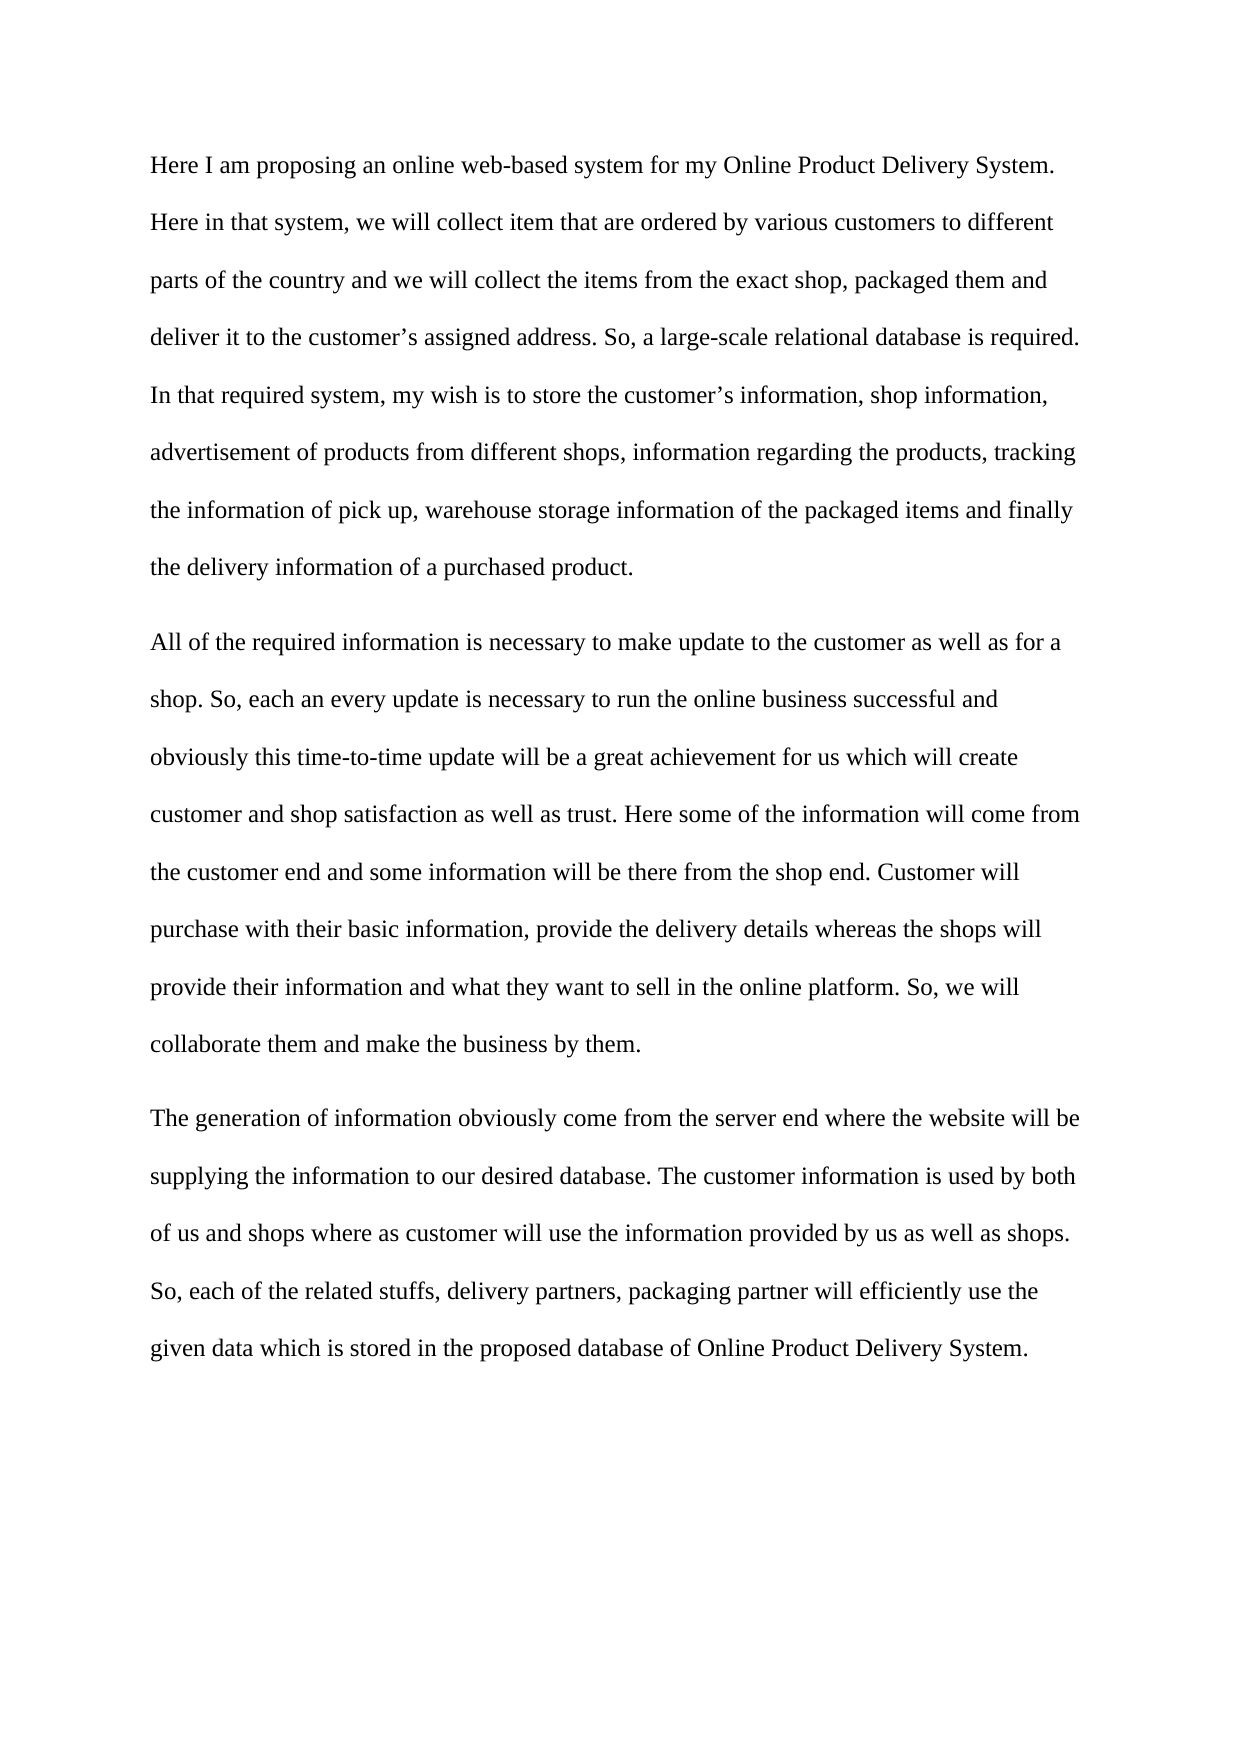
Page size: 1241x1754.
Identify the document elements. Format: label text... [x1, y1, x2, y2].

text All of the required information is necessary to make update to the customer as well as for a shop. So, each an every update is necessary to run the online business successful and obviously this time-to-time update will be a great achievement for us which will create customer and shop satisfaction as well as trust. Here some of the information will come from the customer end and some information will be there from the shop end. Customer will purchase with their basic information, provide the delivery details whereas the shops will provide their information and what they want to sell in the online platform. So, we will collaborate them and make the business by them. [150, 627, 1090, 1058]
text The generation of information obviously come from the server end where the website will be supplying the information to our desired database. The customer information is used by both of us and shops where as customer will use the information provided by us as well as shops. So, each of the related stuffs, delivery partners, packaging partner will efficiently use the given data which is stored in the proposed database of Online Product Delivery System. [150, 1103, 1090, 1362]
text Here I am proposing an online web-based system for my Online Product Delivery System. Here in that system, we will collect item that are ordered by various customers to different parts of the country and we will collect the items from the exact shop, packaged them and deliver it to the customer’s assigned address. So, a large-scale relational database is required. In that required system, my wish is to store the customer’s information, shop information, advertisement of products from different shops, information regarding the products, tracking the information of pick up, warehouse storage information of the packaged items and finally the delivery information of a purchased product. [150, 150, 1090, 581]
